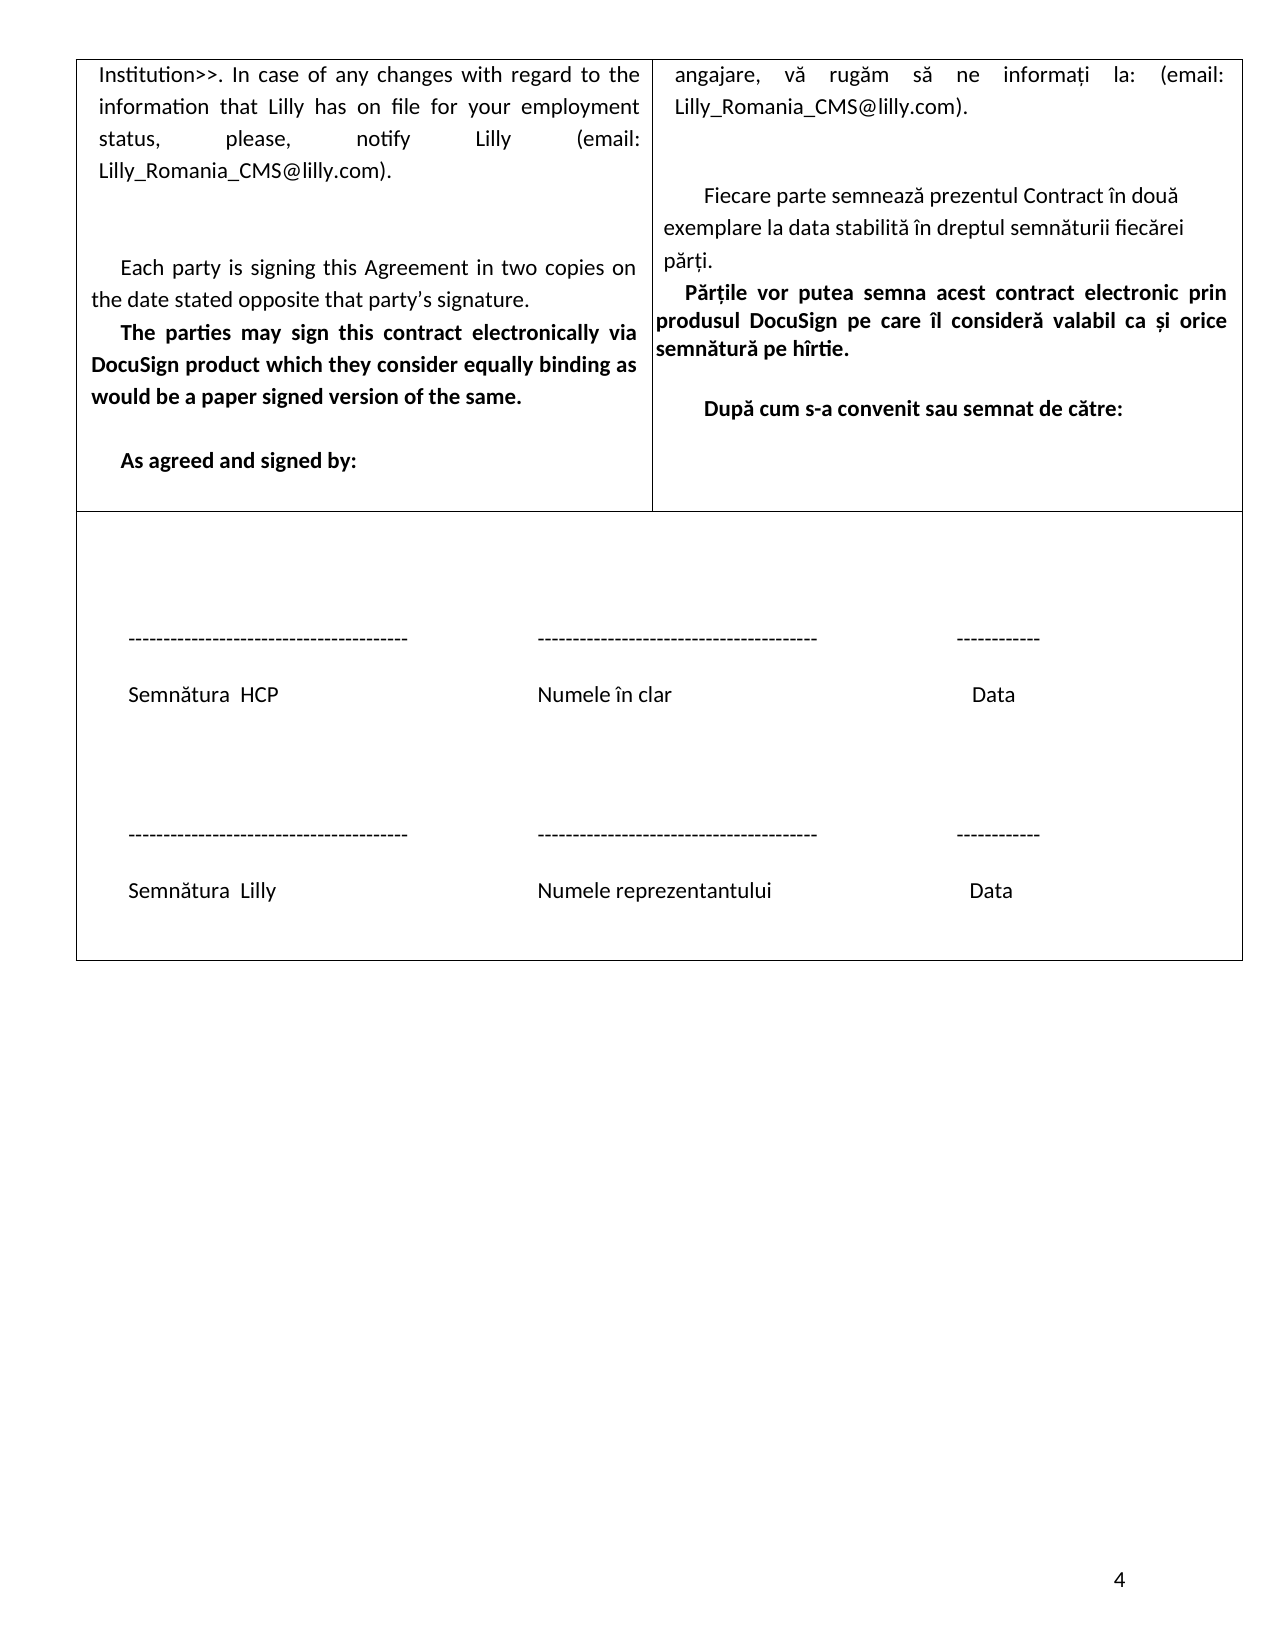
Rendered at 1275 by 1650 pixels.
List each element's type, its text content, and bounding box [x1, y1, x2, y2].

table_cell ---------------------------------------- ---------------------------------------- ------------ Semnătura HCP Numele în clar Data ---------------------------------------- ---------------------------------------- ------------ Semnătura Lilly Numele reprezentantului Data [77, 512, 1242, 960]
table_cell [77, 60, 652, 511]
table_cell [653, 60, 1242, 511]
